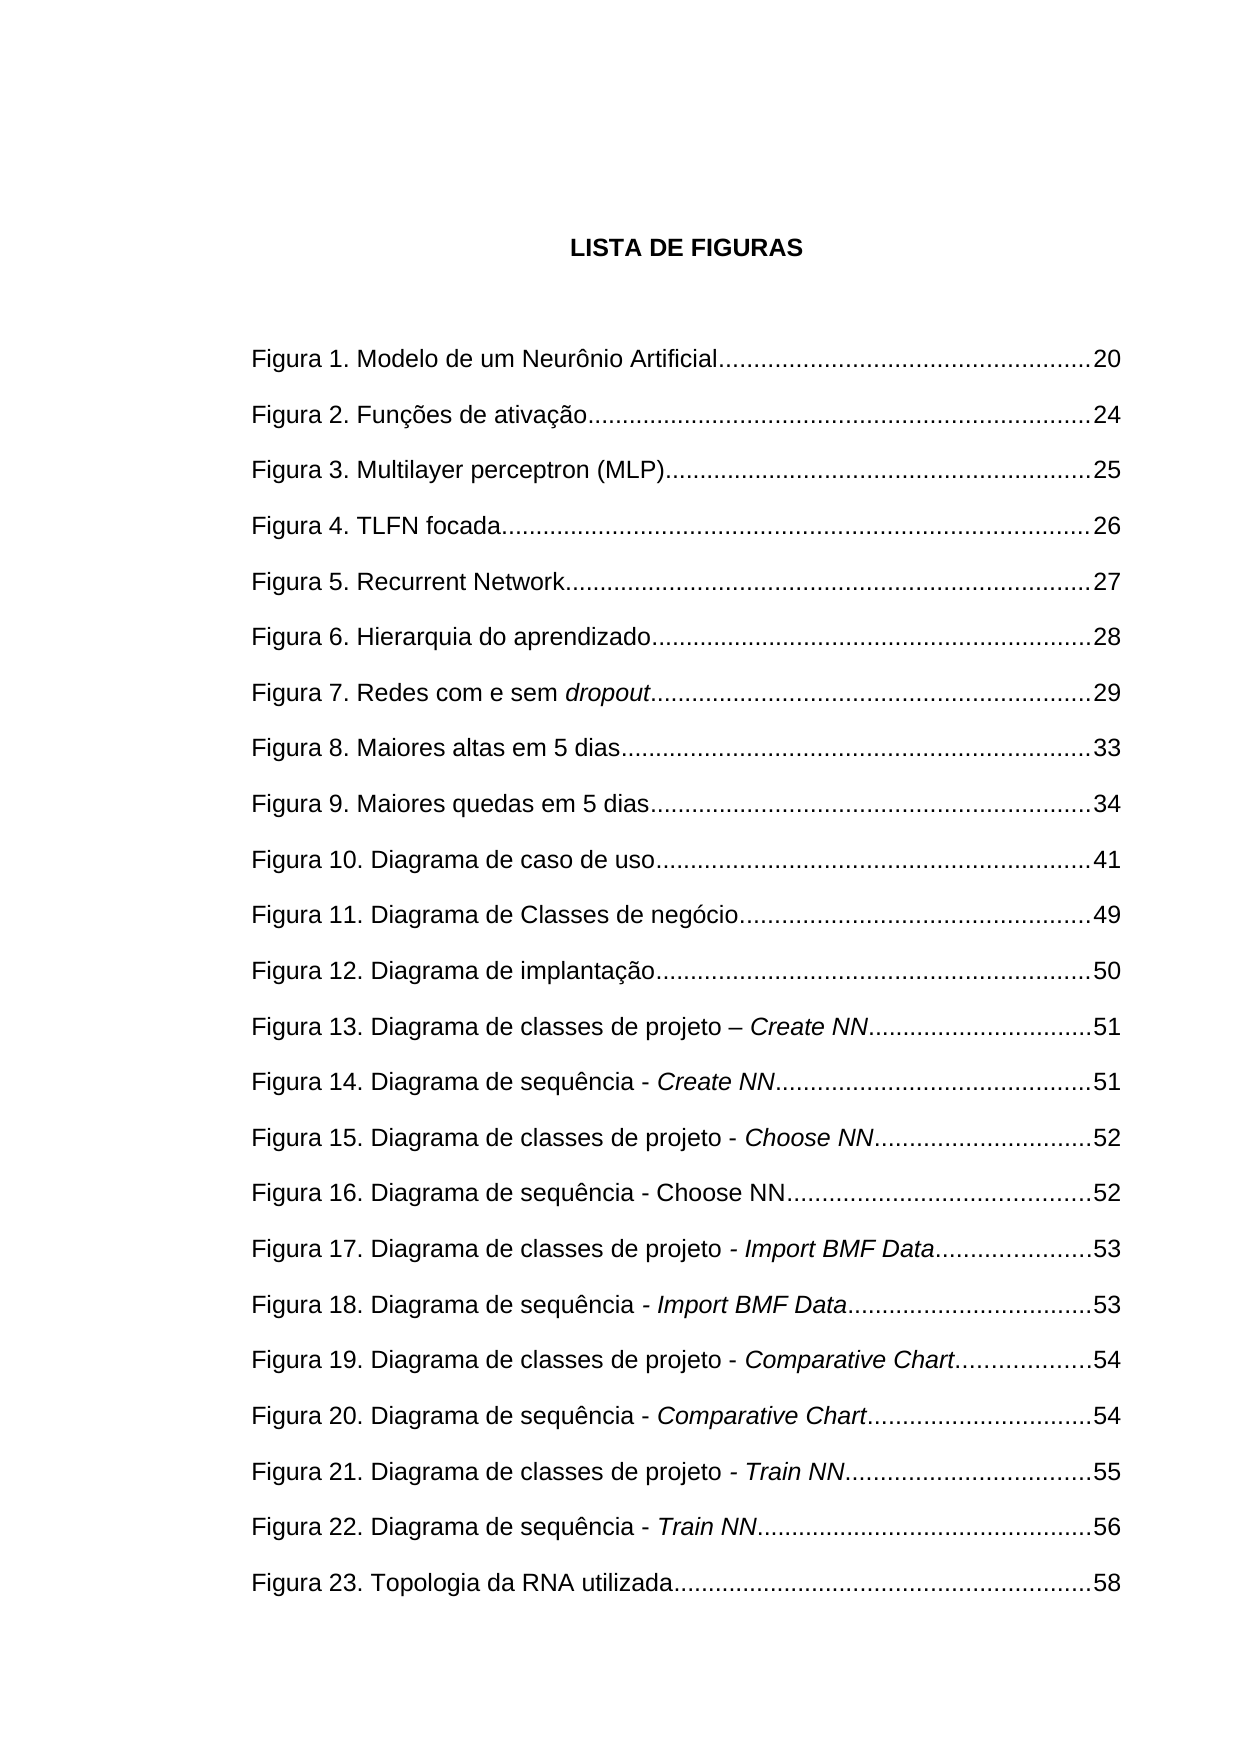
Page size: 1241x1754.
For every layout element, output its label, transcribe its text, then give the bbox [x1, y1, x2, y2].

text Figura 10. Diagrama de caso de uso 41 [177, 845, 1122, 873]
text Figura 1. Modelo de um Neurônio Artificial 20 [177, 344, 1122, 373]
text Figura 6. Hierarquia do aprendizado 28 [177, 622, 1122, 651]
text Figura 2. Funções de ativação 24 [177, 400, 1122, 428]
text Figura 3. Multilayer perceptron (MLP) 25 [177, 455, 1122, 484]
text Figura 14. Diagrama de sequência - Create NN 51 [177, 1067, 1122, 1096]
text Figura 11. Diagrama de Classes de negócio 49 [177, 900, 1122, 929]
text Figura 4. TLFN focada. 26 [177, 511, 1122, 540]
text Figura 13. Diagrama de classes de projeto – Create NN 51 [177, 1012, 1122, 1040]
text Figura 20. Diagrama de sequência - Comparative Chart 54 [177, 1401, 1122, 1430]
text Figura 15. Diagrama de classes de projeto - Choose NN 52 [177, 1123, 1122, 1152]
text Figura 16. Diagrama de sequência - Choose NN 52 [177, 1178, 1122, 1207]
text Figura 7. Redes com e sem dropout 29 [177, 678, 1122, 707]
text Figura 9. Maiores quedas em 5 dias 34 [177, 789, 1122, 818]
text Figura 19. Diagrama de classes de projeto - Comparative Chart 54 [177, 1345, 1122, 1374]
text Figura 21. Diagrama de classes de projeto - Train NN 55 [177, 1457, 1122, 1485]
text Figura 23. Topologia da RNA utilizada 58 [177, 1568, 1122, 1597]
title LISTA DE FIGURAS [177, 233, 1122, 262]
text Figura 8. Maiores altas em 5 dias 33 [177, 733, 1122, 762]
text Figura 17. Diagrama de classes de projeto - Import BMF Data 53 [177, 1234, 1122, 1263]
text Figura 22. Diagrama de sequência - Train NN 56 [177, 1512, 1122, 1541]
text Figura 18. Diagrama de sequência - Import BMF Data 53 [177, 1290, 1122, 1318]
text Figura 12. Diagrama de implantação 50 [177, 956, 1122, 985]
text Figura 5. Recurrent Network 27 [177, 567, 1122, 595]
